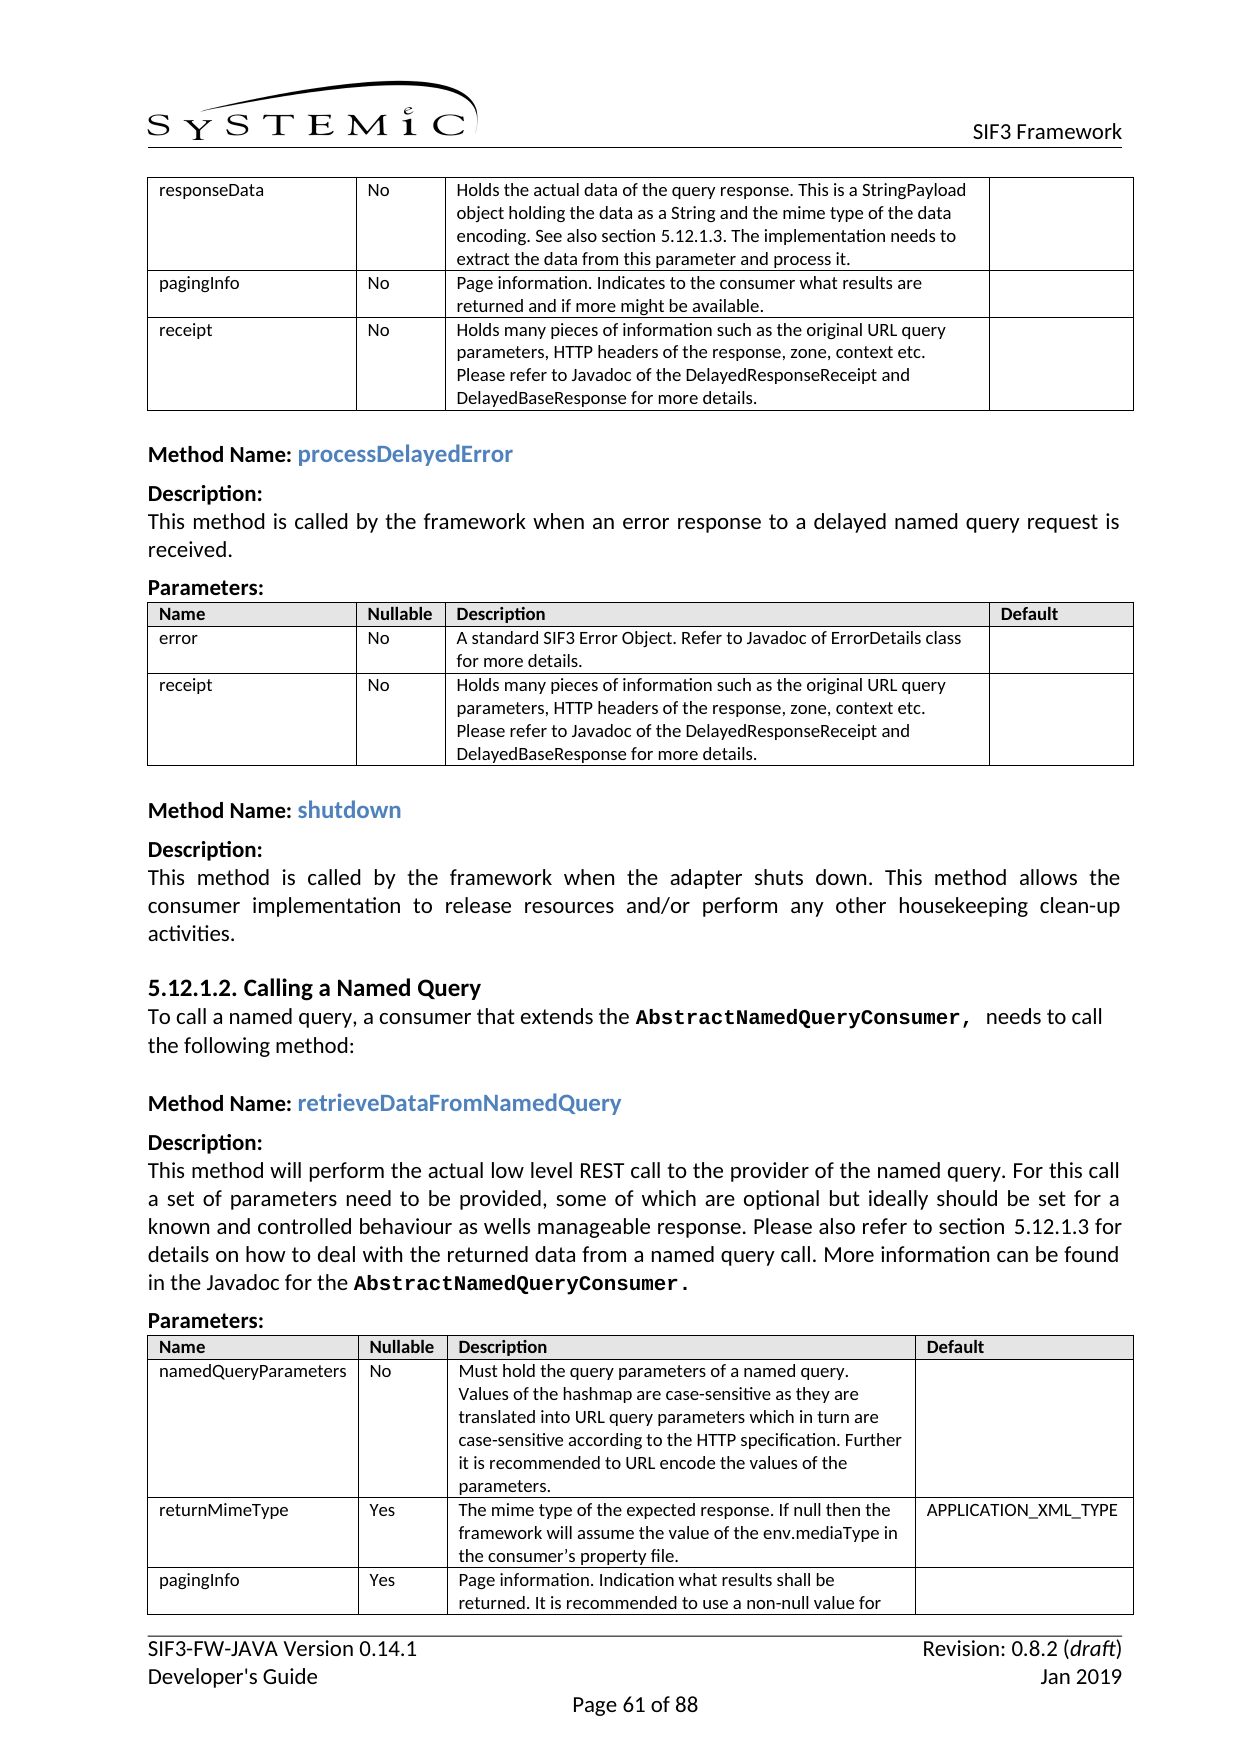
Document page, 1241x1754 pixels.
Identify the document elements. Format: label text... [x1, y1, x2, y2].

table_cell [916, 1360, 1133, 1497]
text Description: [148, 479, 1122, 507]
table_cell Holds many pieces of information such as the original URL query parameters, HTTP headers of the response, zone, context etc. Please refer to Javadoc of the DelayedResponseReceipt and DelayedBaseResponse for more details. [446, 674, 989, 765]
table_cell No [357, 178, 445, 270]
table_cell responseData [148, 178, 356, 270]
table_cell Holds many pieces of information such as the original URL query parameters, HTTP headers of the response, zone, context etc. Please refer to Javadoc of the DelayedResponseReceipt and DelayedBaseResponse for more details. [446, 318, 989, 409]
text Description: [148, 835, 1122, 863]
text This method will perform the actual low level REST call to the provider of the named query. For this call a set of parameters need to be provided, some of which are optional but ideally should be set for a known and controlled behaviour as wells manageable response. Please also refer to section 5.12.1.3 for details on how to deal with the returned data from a named query call. More information can be found in the Javadoc for the AbstractNamedQueryConsumer. [148, 1156, 1122, 1296]
table_cell [990, 178, 1133, 270]
table_cell Holds the actual data of the query response. This is a StringPayload object holding the data as a String and the mime type of the data encoding. See also section 5.12.1.3. The implementation needs to extract the data from this parameter and process it. [446, 178, 989, 270]
subtitle Calling a Named Query [148, 972, 1122, 1002]
table_cell returnMimeType [148, 1498, 358, 1567]
table_cell Yes [359, 1498, 447, 1567]
table_cell The mime type of the expected response. If null then the framework will assume the value of the env.mediaType in the consumer’s property file. [448, 1498, 915, 1567]
text Parameters: [148, 573, 1122, 602]
text Method Name: processDelayedError [148, 438, 1122, 469]
table_cell pagingInfo [148, 1568, 358, 1614]
table_header Name [148, 603, 356, 626]
table_cell namedQueryParameters [148, 1360, 358, 1497]
table_header Name [148, 1336, 358, 1359]
text This method is called by the framework when the adapter shuts down. This method allows the consumer implementation to release resources and/or perform any other housekeeping clean-up activities. [148, 863, 1122, 947]
table_cell No [359, 1360, 447, 1497]
text Method Name: shutdown [148, 794, 1122, 825]
table_cell Yes [359, 1568, 447, 1614]
table_cell error [148, 627, 356, 672]
table_header Nullable [357, 603, 445, 626]
table_header Description [448, 1336, 915, 1359]
text This method is called by the framework when an error response to a delayed named query request is received. [148, 507, 1122, 563]
text Description: [148, 1128, 1122, 1156]
text To call a named query, a consumer that extends the AbstractNamedQueryConsumer, needs to call the following method: [148, 1002, 1122, 1059]
table_cell receipt [148, 318, 356, 409]
table_cell No [357, 674, 445, 765]
text Parameters: [148, 1307, 1122, 1335]
table_cell [990, 674, 1133, 765]
table_cell A standard SIF3 Error Object. Refer to Javadoc of ErrorDetails class for more details. [446, 627, 989, 672]
table_cell [990, 627, 1133, 672]
table_cell pagingInfo [148, 271, 356, 317]
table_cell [448, 1568, 915, 1614]
table_cell Must hold the query parameters of a named query. Values of the hashmap are case-sensitive as they are translated into URL query parameters which in turn are case-sensitive according to the HTTP specification. Further it is recommended to URL encode the values of the parameters. [448, 1360, 915, 1497]
text Method Name: retrieveDataFromNamedQuery [148, 1087, 1122, 1118]
table_cell Page information. Indicates to the consumer what results are returned and if more might be available. [446, 271, 989, 317]
table_cell No [357, 627, 445, 672]
table_cell receipt [148, 674, 356, 765]
picture [147, 80, 478, 140]
table_cell [916, 1568, 1133, 1614]
table_cell APPLICATION_XML_TYPE [916, 1498, 1133, 1567]
table_cell [990, 318, 1133, 409]
table_header Default [990, 603, 1133, 626]
table_header Default [916, 1336, 1133, 1359]
table_cell No [357, 271, 445, 317]
table_cell No [357, 318, 445, 409]
table_header Nullable [359, 1336, 447, 1359]
table_header Description [446, 603, 989, 626]
table_cell [990, 271, 1133, 317]
